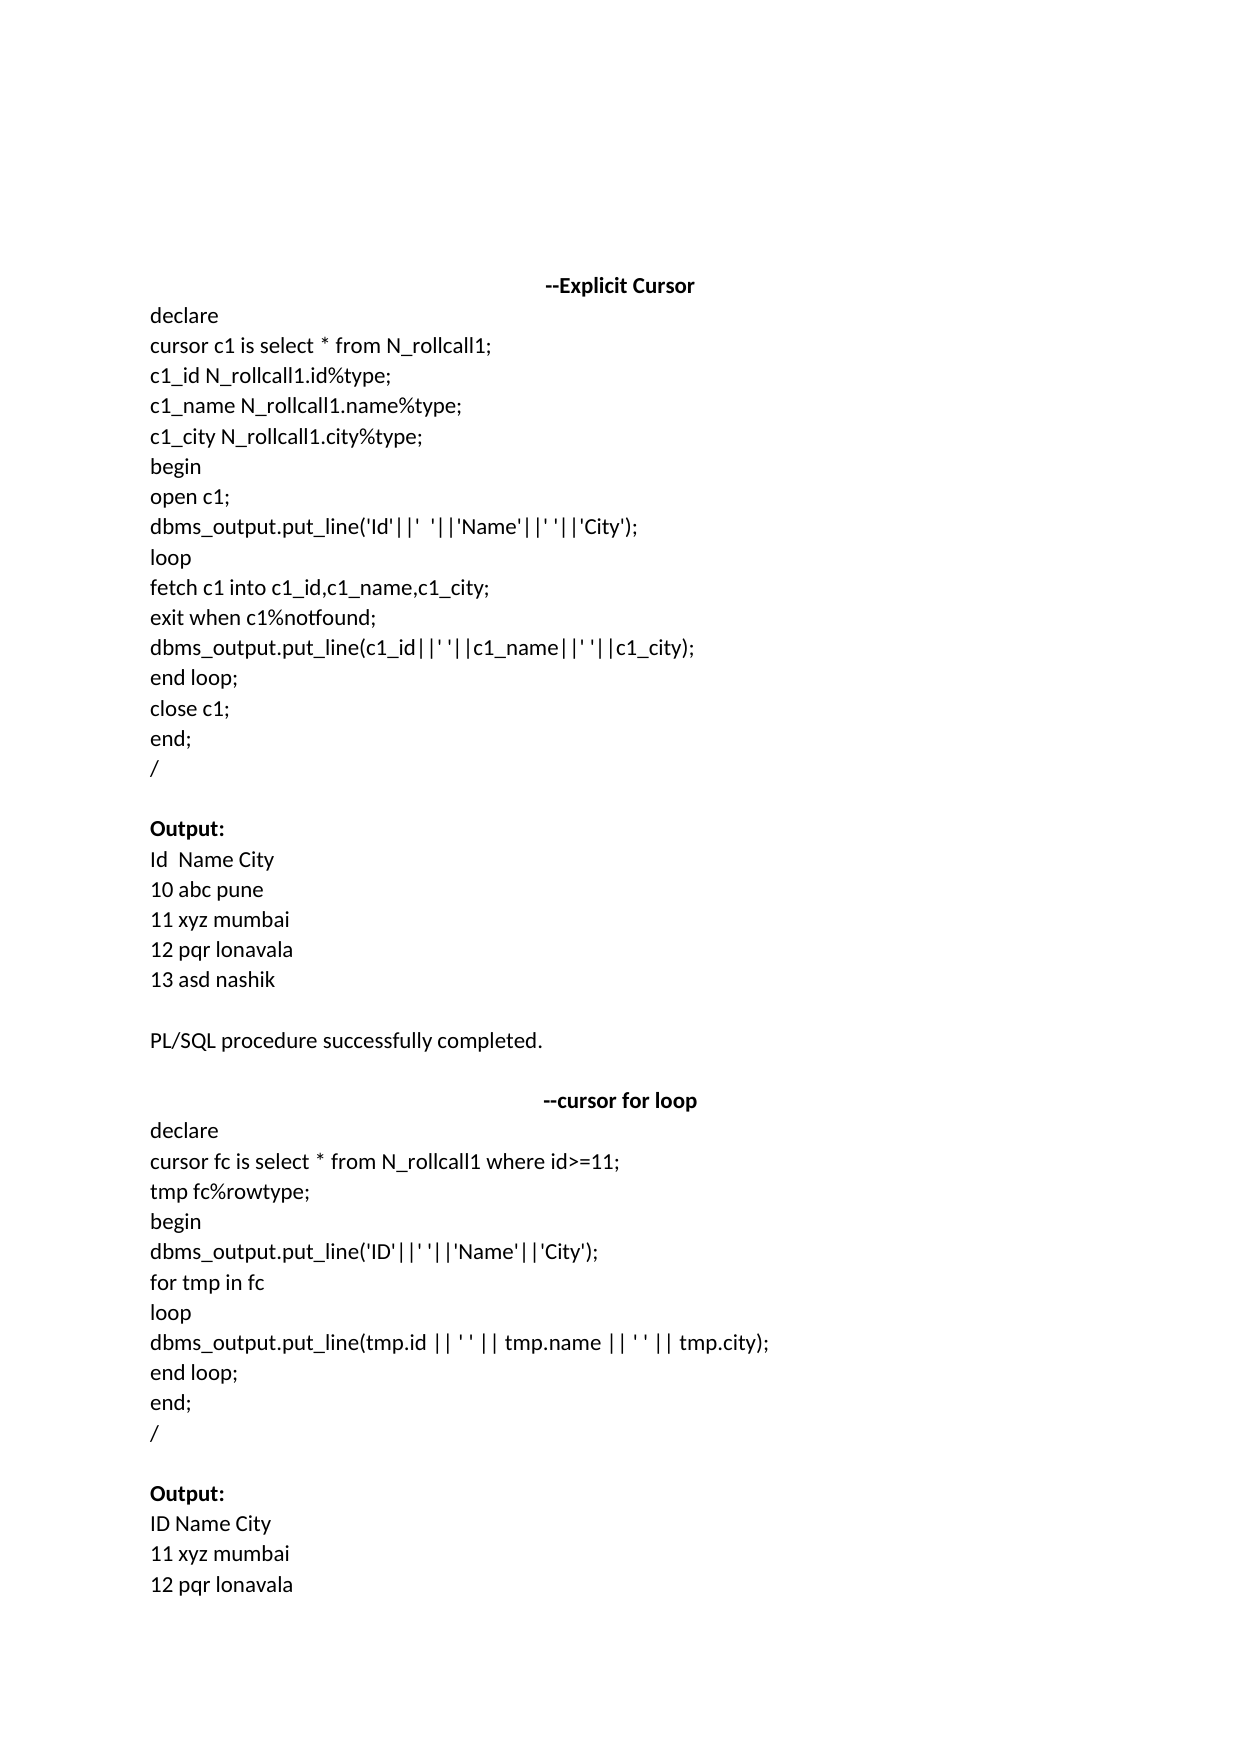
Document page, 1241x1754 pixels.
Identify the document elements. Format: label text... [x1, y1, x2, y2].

text declare [150, 301, 1090, 329]
text end; [150, 724, 1090, 752]
text --Explicit Cursor [150, 271, 1090, 299]
text for tmp in fc [150, 1268, 1090, 1296]
text 12 pqr lonavala [150, 935, 1090, 963]
text Id Name City [150, 845, 1090, 873]
text dbms_output.put_line('Id'||' '||'Name'||' '||'City'); [150, 512, 1090, 541]
text dbms_output.put_line('ID'||' '||'Name'||'City'); [150, 1237, 1090, 1266]
text c1_id N_rollcall1.id%type; [150, 361, 1090, 389]
text 11 xyz mumbai [150, 905, 1090, 933]
text end loop; [150, 663, 1090, 692]
text dbms_output.put_line(c1_id||' '||c1_name||' '||c1_city); [150, 633, 1090, 661]
text c1_city N_rollcall1.city%type; [150, 422, 1090, 450]
text Output: [150, 1479, 1090, 1507]
text tmp fc%rowtype; [150, 1177, 1090, 1205]
text begin [150, 452, 1090, 480]
text open c1; [150, 482, 1090, 510]
text loop [150, 543, 1090, 571]
text PL/SQL procedure successfully completed. [150, 1026, 1090, 1054]
text dbms_output.put_line(tmp.id || ' ' || tmp.name || ' ' || tmp.city); [150, 1328, 1090, 1356]
text end; [150, 1388, 1090, 1417]
text Output: [150, 814, 1090, 843]
text / [150, 754, 1090, 782]
text cursor c1 is select * from N_rollcall1; [150, 331, 1090, 359]
text ID Name City [150, 1509, 1090, 1537]
text 13 asd nashik [150, 966, 1090, 994]
text 11 xyz mumbai [150, 1539, 1090, 1568]
text exit when c1%notfound; [150, 603, 1090, 631]
text close c1; [150, 694, 1090, 722]
text --cursor for loop [150, 1086, 1090, 1114]
text c1_name N_rollcall1.name%type; [150, 392, 1090, 420]
text cursor fc is select * from N_rollcall1 where id>=11; [150, 1147, 1090, 1175]
text begin [150, 1207, 1090, 1235]
text loop [150, 1298, 1090, 1326]
text end loop; [150, 1358, 1090, 1386]
text fetch c1 into c1_id,c1_name,c1_city; [150, 573, 1090, 601]
text 10 abc pune [150, 875, 1090, 903]
text / [150, 1419, 1090, 1447]
text declare [150, 1117, 1090, 1145]
text 12 pqr lonavala [150, 1570, 1090, 1598]
